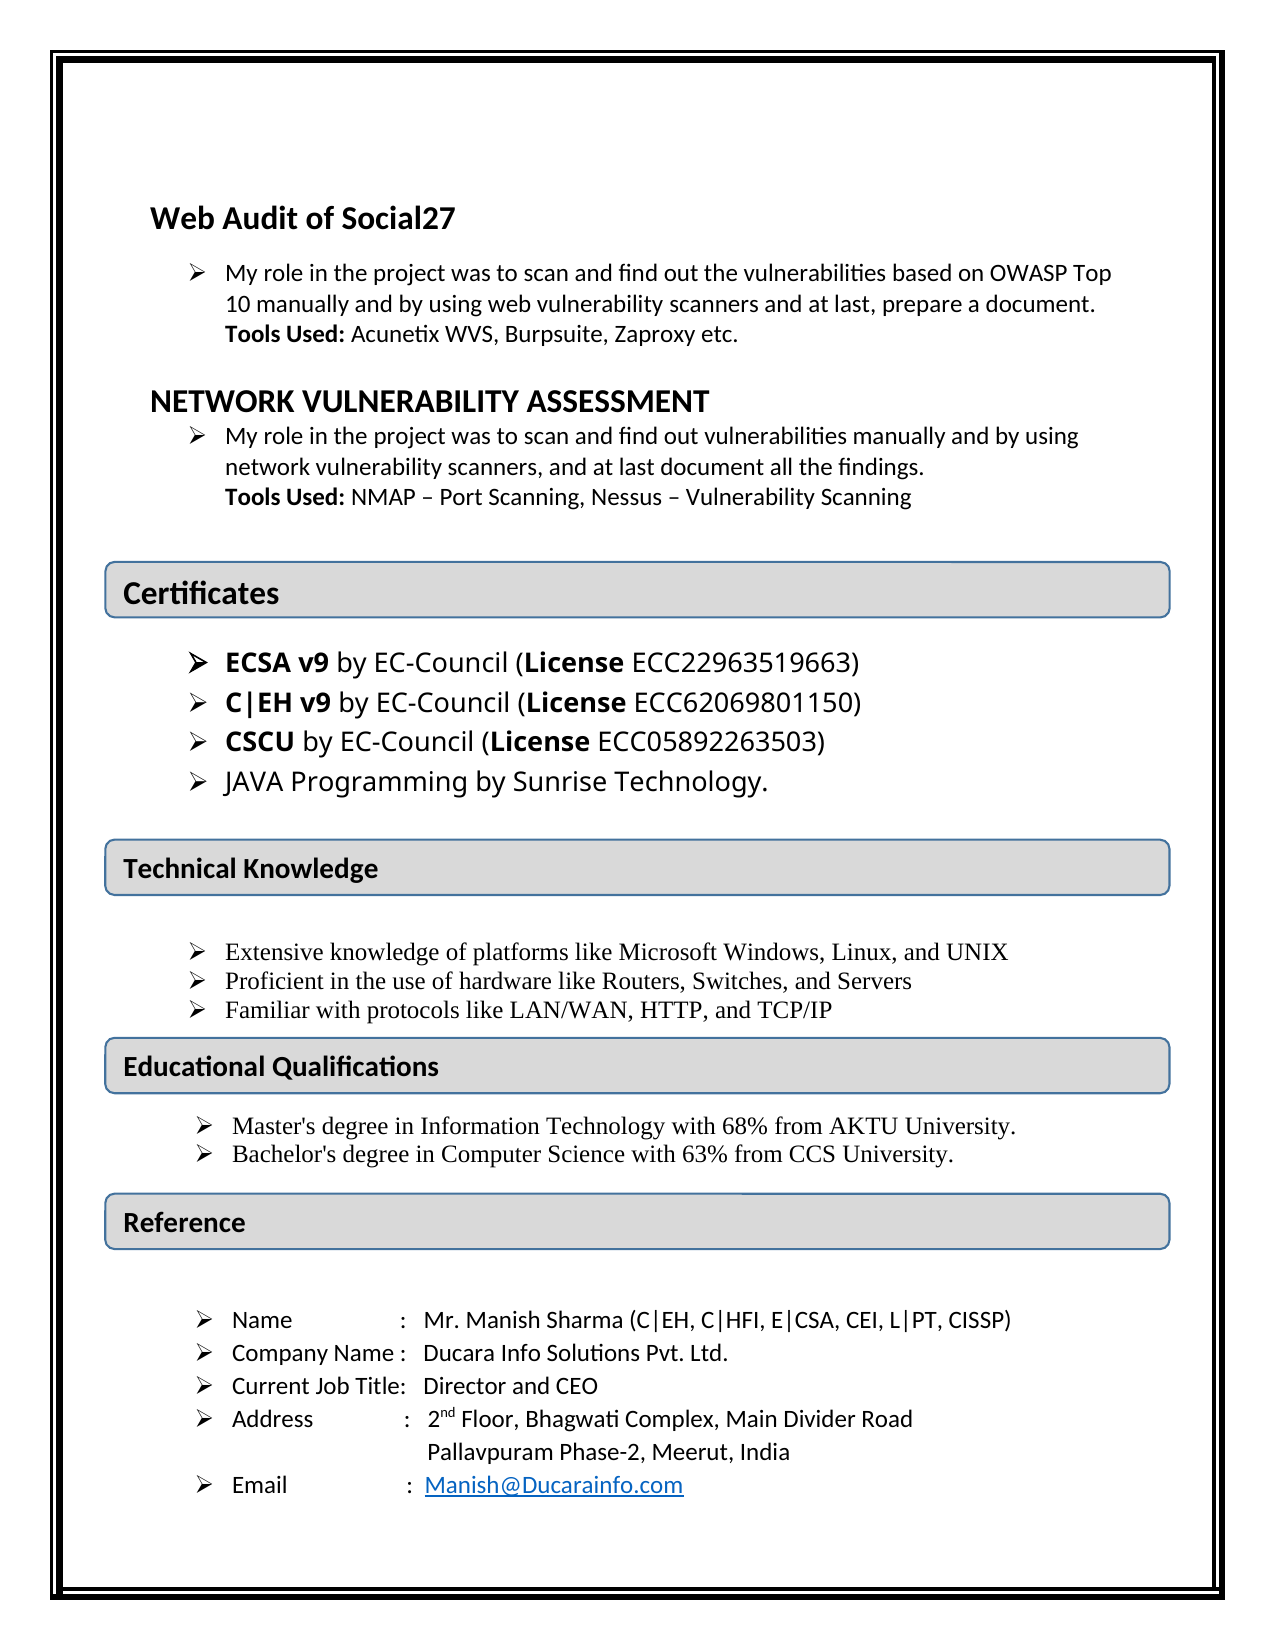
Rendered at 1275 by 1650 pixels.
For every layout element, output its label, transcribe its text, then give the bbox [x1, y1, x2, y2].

text Web Audit of Social27 [150, 197, 1125, 238]
list Master's degree in Information Technology with 68% from AKTU University. [194, 1111, 1125, 1139]
list Company Name : Ducara Info Solutions Pvt. Ltd. [194, 1337, 1125, 1368]
list My role in the project was to scan and find out the vulnerabilities based on OWASP Top 10 manually and by using web vulnerability scanners and at last, prepare a document. [187, 257, 1125, 318]
list Familiar with protocols like LAN/WAN, HTTP, and TCP/IP [187, 995, 1125, 1024]
list Current Job Title: Director and CEO [194, 1370, 1125, 1401]
text NETWORK VULNERABILITY ASSESSMENT [150, 379, 1125, 420]
list Bachelor's degree in Computer Science with 63% from CCS University. [194, 1139, 1125, 1168]
list Proficient in the use of hardware like Routers, Switches, and Servers [187, 966, 1125, 995]
list Name : Mr. Manish Sharma (C|EH, C|HFI, E|CSA, CEI, L|PT, CISSP) [194, 1304, 1125, 1335]
list Pallavpuram Phase-2, Meerut, India [382, 1436, 1125, 1467]
list My role in the project was to scan and find out vulnerabilities manually and by using network vulnerability scanners, and at last document all the findings. [187, 420, 1125, 481]
list Tools Used: Acunetix WVS, Burpsuite, Zaproxy etc. [225, 318, 1125, 349]
list Email : Manish@Ducarainfo.com [194, 1469, 1125, 1500]
list Address : 2nd Floor, Bhagwati Complex, Main Divider Road [194, 1403, 1125, 1434]
list JAVA Programming by Sunrise Technology. [187, 763, 1125, 799]
list C|EH v9 by EC-Council (License ECC62069801150) [187, 683, 1125, 720]
list Extensive knowledge of platforms like Microsoft Windows, Linux, and UNIX [187, 937, 1125, 966]
list ECSA v9 by EC-Council (License ECC22963519663) [187, 643, 1125, 680]
list CSCU by EC-Council (License ECC05892263503) [187, 723, 1125, 760]
list Tools Used: NMAP – Port Scanning, Nessus – Vulnerability Scanning [225, 481, 1125, 512]
